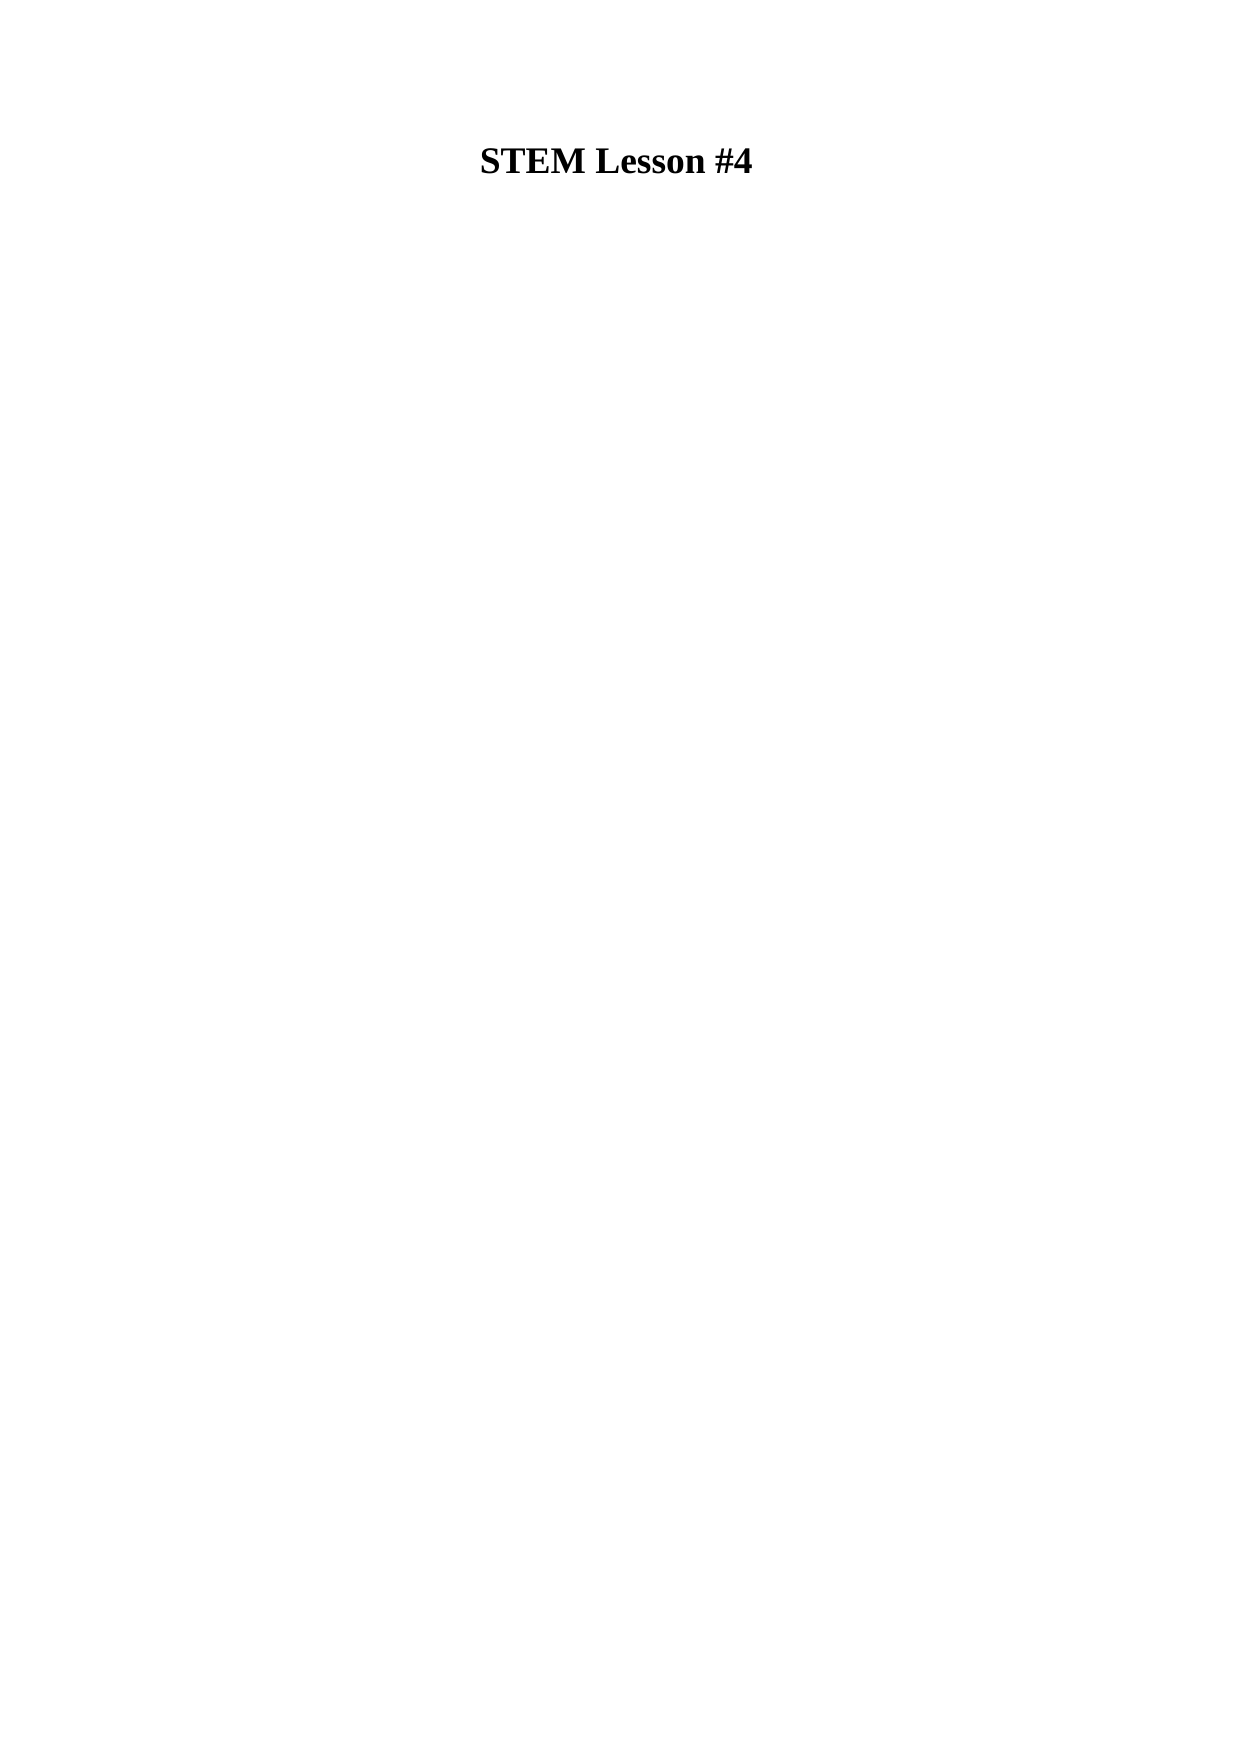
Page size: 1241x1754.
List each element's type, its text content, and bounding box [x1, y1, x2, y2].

text STEM Lesson #4 [99, 139, 1133, 182]
